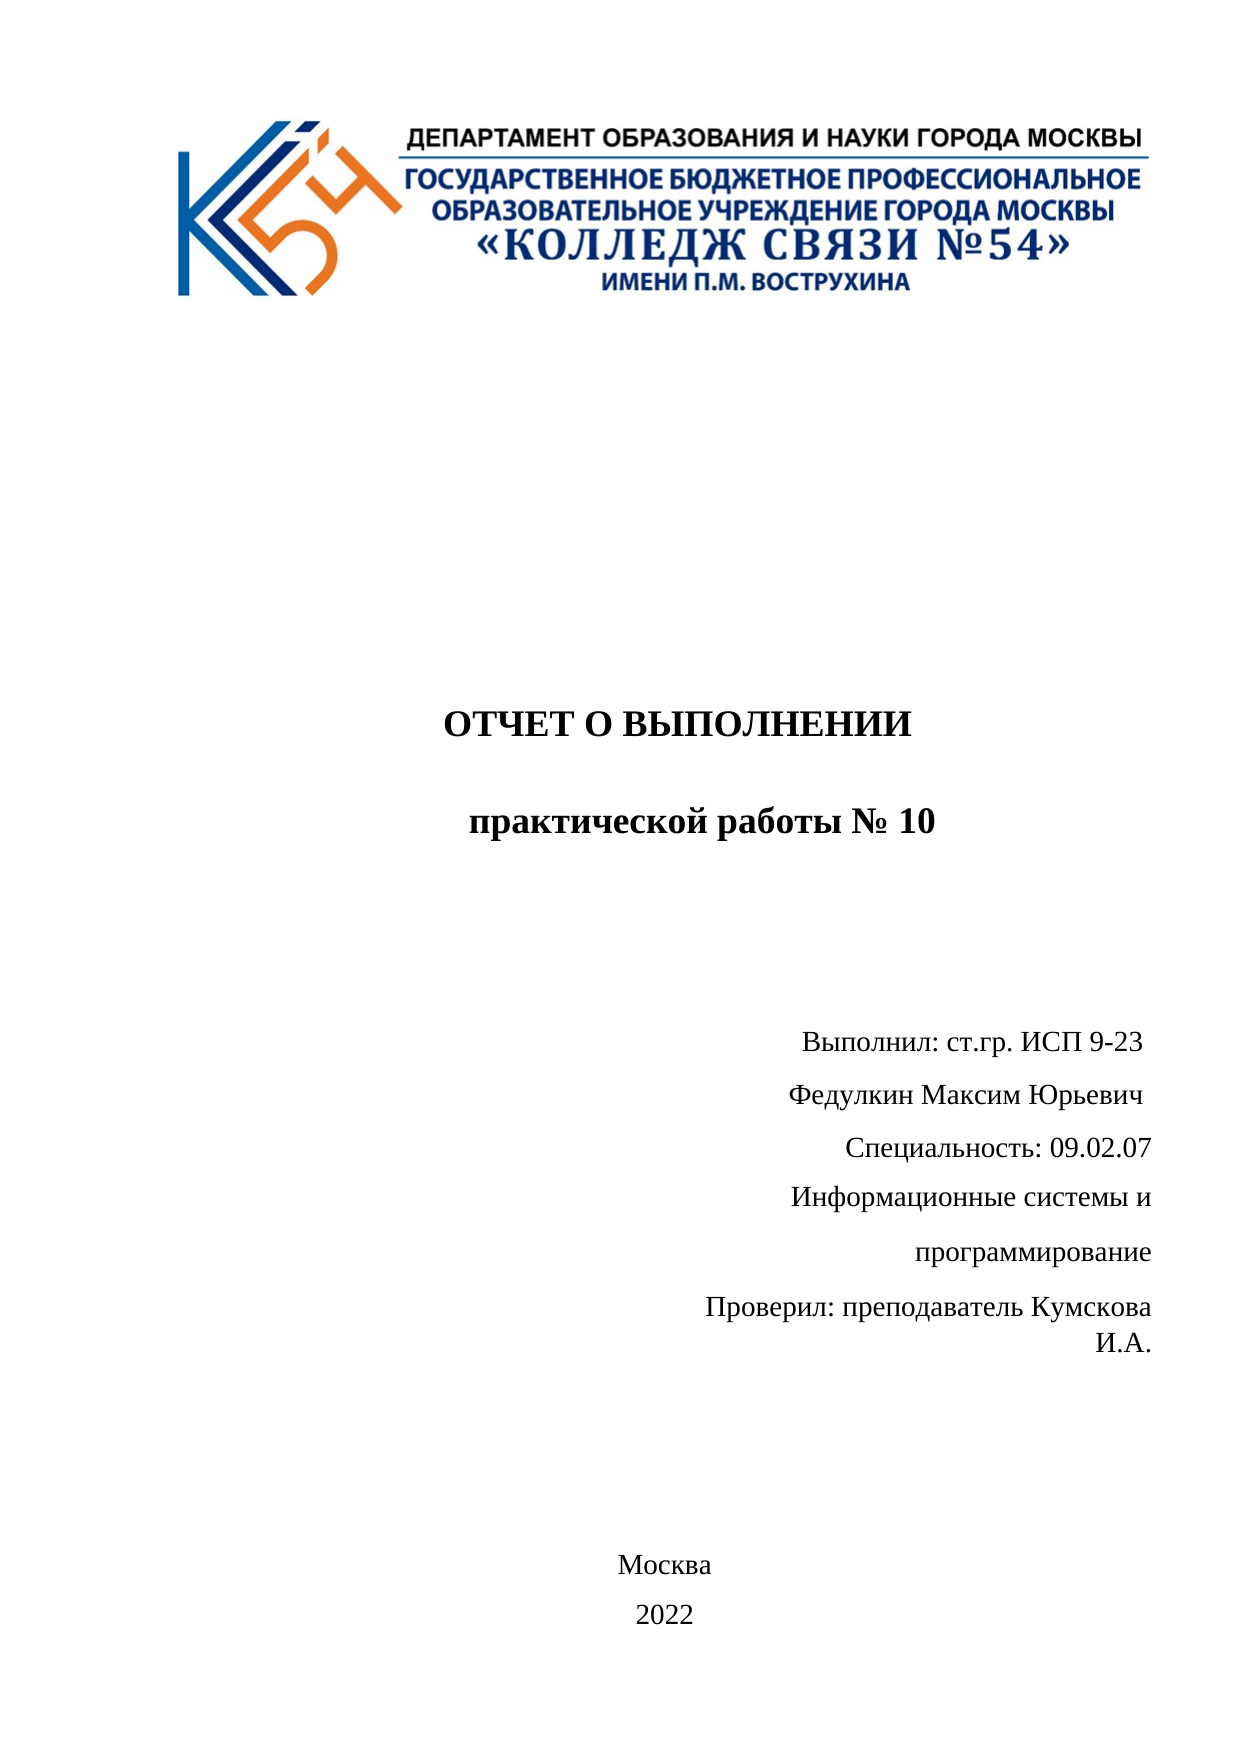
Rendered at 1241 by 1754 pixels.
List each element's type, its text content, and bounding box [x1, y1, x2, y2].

text Проверил: преподаватель Кумскова И.А. [650, 1289, 1152, 1359]
text Информационные системы и программирование [650, 1179, 1152, 1267]
text Выполнил: ст.гр. ИСП 9-23 [425, 1024, 1143, 1057]
picture [177, 118, 1150, 298]
text практической работы № 10 [469, 798, 1152, 842]
text 2022 [177, 1597, 1152, 1631]
text ОТЧЕТ О ВЫПОЛНЕНИИ [443, 702, 1152, 745]
text Специальность: 09.02.07 [425, 1130, 1152, 1164]
text Федулкин Максим Юрьевич [425, 1077, 1143, 1111]
text Москва [177, 1547, 1152, 1581]
